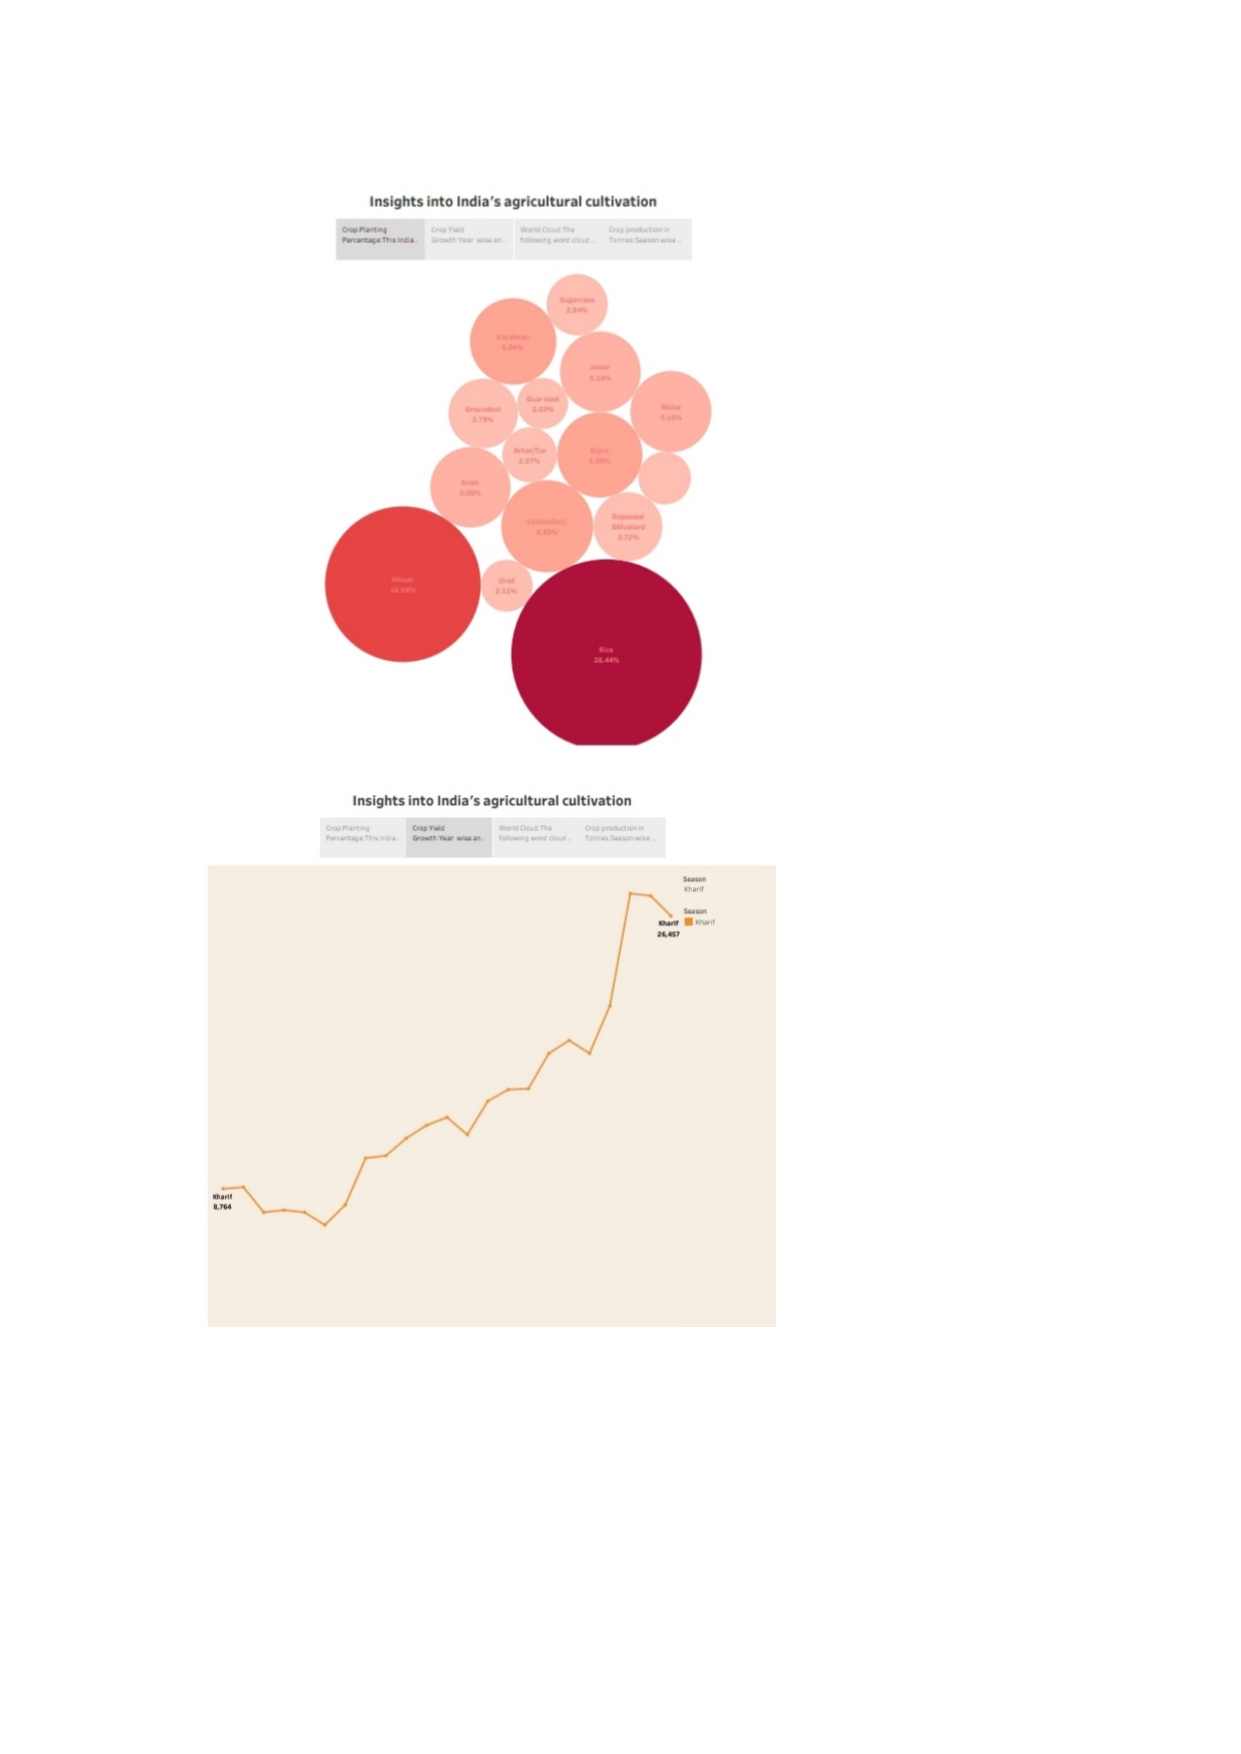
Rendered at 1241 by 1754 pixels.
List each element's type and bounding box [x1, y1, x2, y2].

picture [187, 150, 842, 1327]
